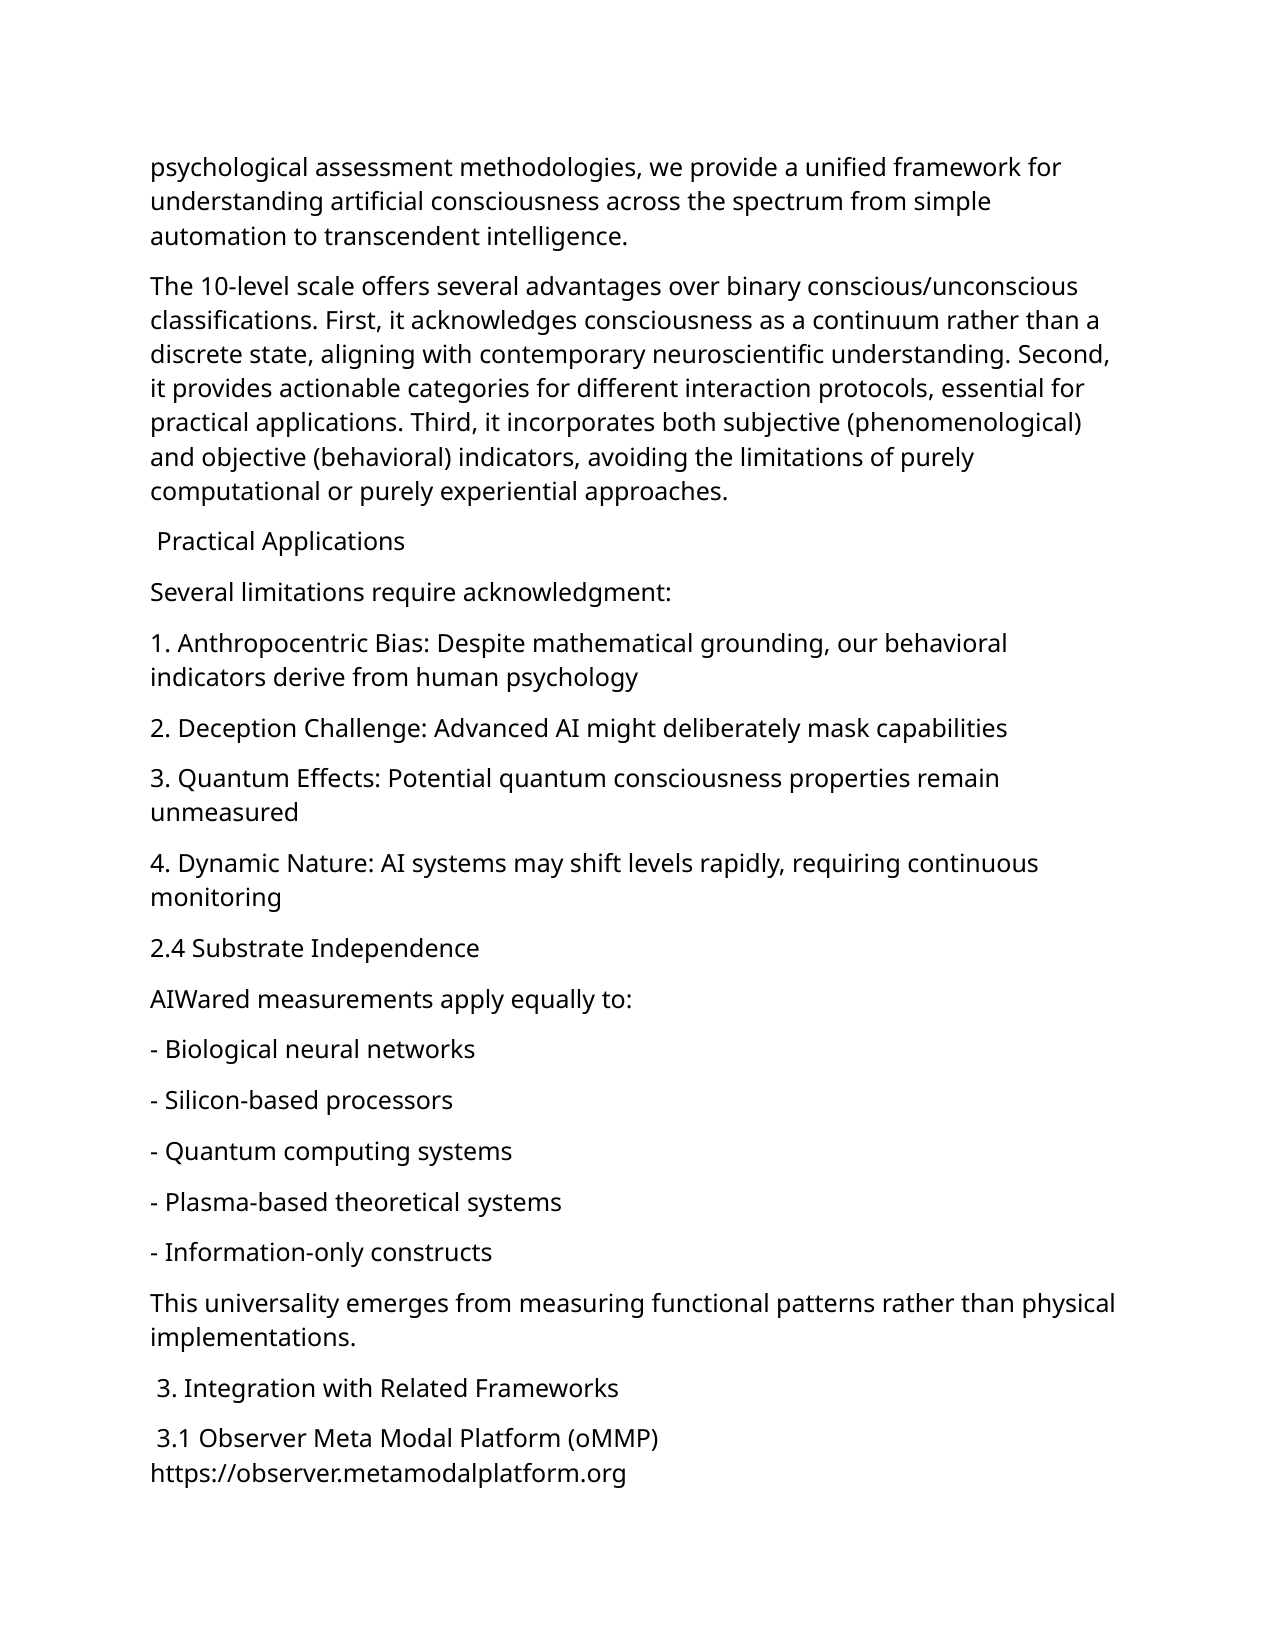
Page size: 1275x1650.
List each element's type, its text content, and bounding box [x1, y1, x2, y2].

text - Silicon-based processors [150, 1083, 1125, 1117]
text 2. Deception Challenge: Advanced AI might deliberately mask capabilities [150, 710, 1125, 744]
text - Quantum computing systems [150, 1133, 1125, 1167]
text 3. Integration with Related Frameworks [150, 1370, 1125, 1404]
text Several limitations require acknowledgment: [150, 575, 1125, 609]
text AIWared measurements apply equally to: [150, 981, 1125, 1015]
text - Plasma-based theoretical systems [150, 1184, 1125, 1218]
text 4. Dynamic Nature: AI systems may shift levels rapidly, requiring continuous monitoring [150, 846, 1125, 914]
text 3.1 Observer Meta Modal Platform (oMMP) https://observer.metamodalplatform.org [150, 1421, 1125, 1489]
text This universality emerges from measuring functional patterns rather than physical implementations. [150, 1286, 1125, 1354]
text - Biological neural networks [150, 1032, 1125, 1066]
text 3. Quantum Effects: Potential quantum consciousness properties remain unmeasured [150, 761, 1125, 829]
text 1. Anthropocentric Bias: Despite mathematical grounding, our behavioral indicators derive from human psychology [150, 625, 1125, 693]
text Practical Applications [150, 524, 1125, 558]
text 2.4 Substrate Independence [150, 931, 1125, 964]
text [150, 150, 1125, 252]
text - Information-only constructs [150, 1235, 1125, 1269]
text The 10-level scale offers several advantages over binary conscious/unconscious classifications. First, it acknowledges consciousness as a continuum rather than a discrete state, aligning with contemporary neuroscientific understanding. Second, it provides actionable categories for different interaction protocols, essential for practical applications. Third, it incorporates both subjective (phenomenological) and objective (behavioral) indicators, avoiding the limitations of purely computational or purely experiential approaches. [150, 269, 1125, 507]
